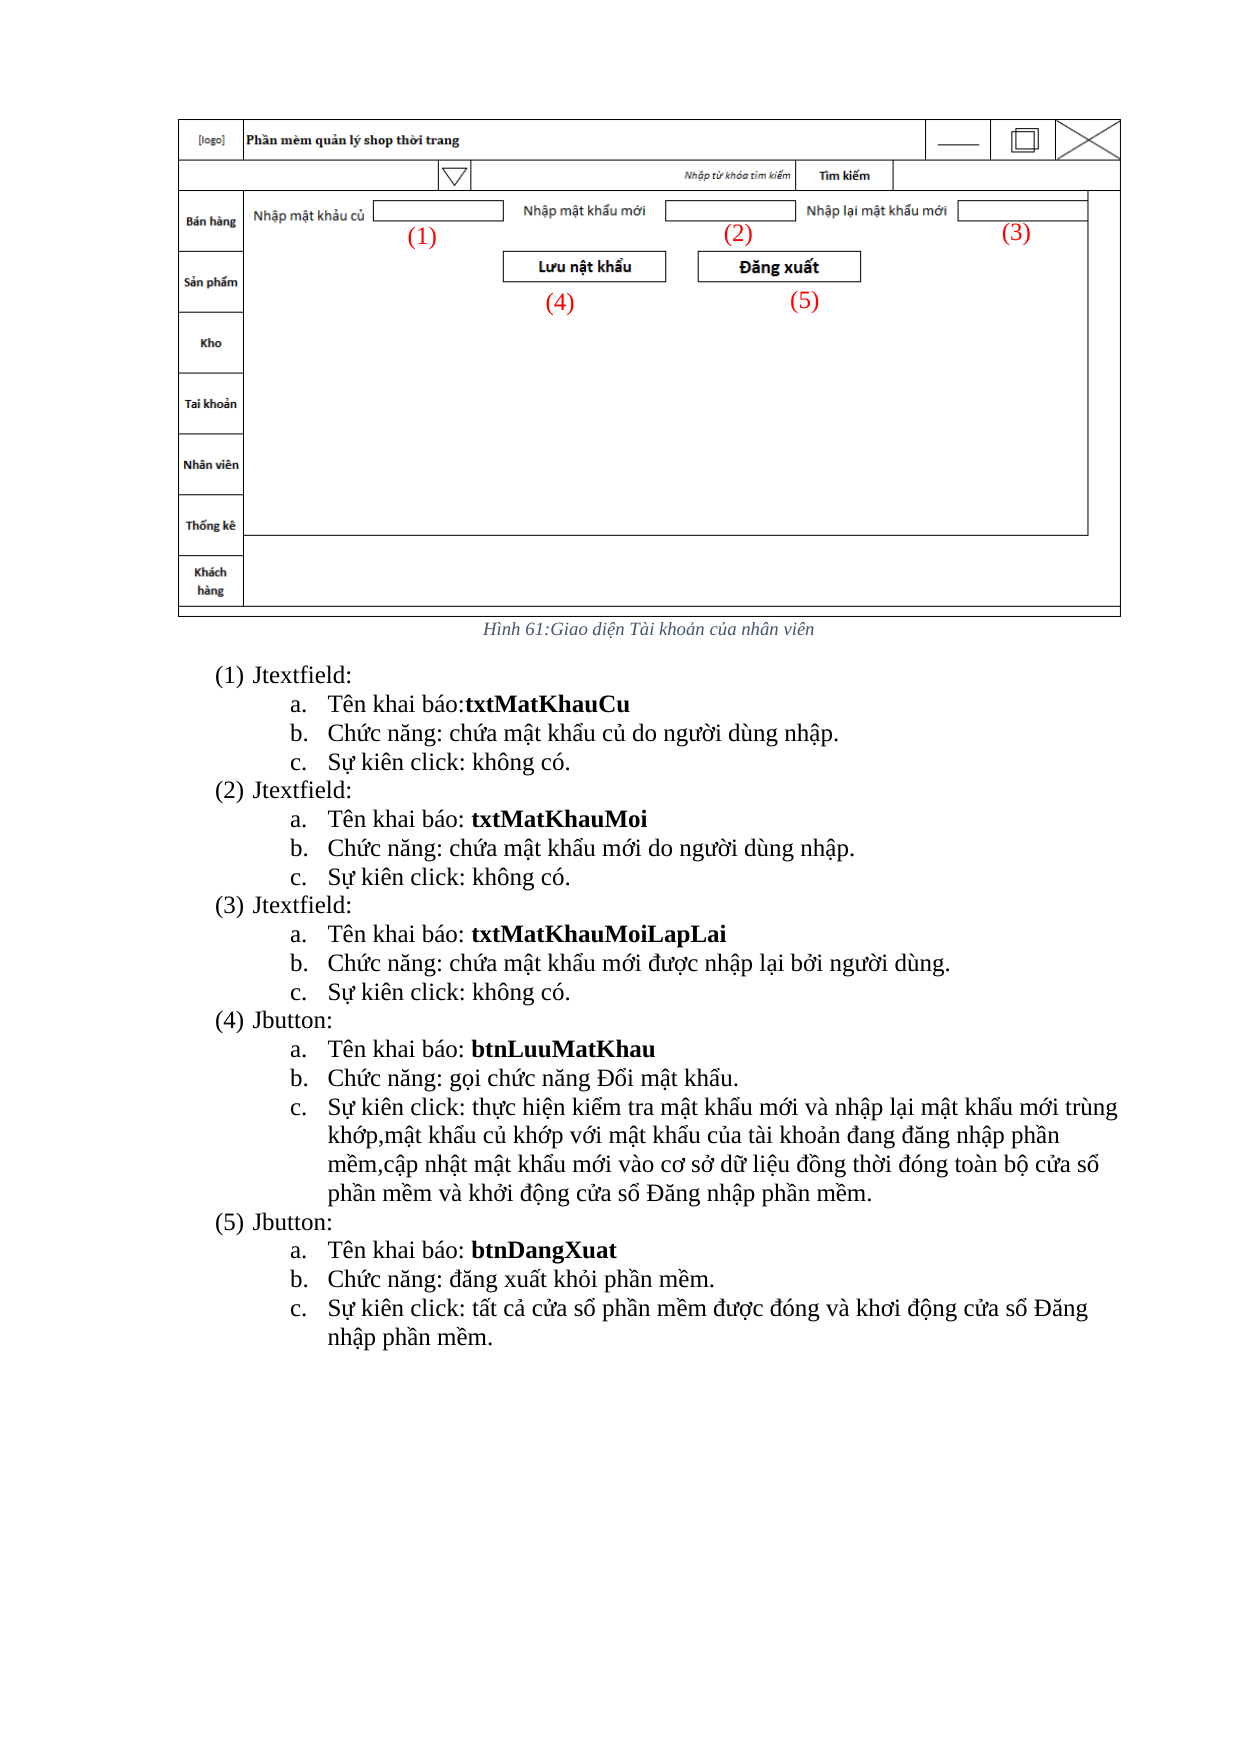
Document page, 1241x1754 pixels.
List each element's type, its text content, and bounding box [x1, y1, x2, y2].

list Jtextfield: [215, 775, 1122, 804]
list Chức năng: chứa mật khẩu củ do người dùng nhập. [290, 718, 1122, 747]
picture [177, 118, 1123, 618]
list Tên khai báo:txtMatKhauCu [290, 689, 1122, 718]
text Hình 61:Giao diện Tài khoản của nhân viên [177, 618, 1122, 639]
list Tên khai báo: btnDangXuat [290, 1235, 1122, 1264]
list Jbutton: [215, 1005, 1122, 1034]
list Sự kiên click: tất cả cửa sổ phần mềm được đóng và khơi động cửa sổ Đăng nhập phần mềm. [290, 1293, 1122, 1350]
list Sự kiên click: không có. [290, 862, 1122, 890]
list Jtextfield: [215, 660, 1122, 689]
list Tên khai báo: txtMatKhauMoiLapLai [290, 919, 1122, 948]
list Chức năng: chứa mật khẩu mới do người dùng nhập. [290, 833, 1122, 862]
list Chức năng: chứa mật khẩu mới được nhập lại bởi người dùng. [290, 948, 1122, 977]
list Jbutton: [215, 1207, 1122, 1235]
list Chức năng: gọi chức năng Đổi mật khẩu. [290, 1063, 1122, 1092]
list Jtextfield: [215, 890, 1122, 919]
list Sự kiên click: không có. [290, 977, 1122, 1005]
list Sự kiên click: thực hiện kiểm tra mật khẩu mới và nhập lại mật khẩu mới trùng khớp,mật khẩu củ khớp với mật khẩu của tài khoản đang đăng nhập phần mềm,cập nhật mật khẩu mới vào cơ sở dữ liệu đồng thời đóng toàn bộ cửa sổ phần mềm và khởi động cửa sổ Đăng nhập phần mềm. [290, 1092, 1122, 1207]
list Tên khai báo: btnLuuMatKhau [290, 1034, 1122, 1063]
list Tên khai báo: txtMatKhauMoi [290, 804, 1122, 833]
list Chức năng: đăng xuất khỏi phần mềm. [290, 1264, 1122, 1293]
list Sự kiên click: không có. [290, 747, 1122, 775]
